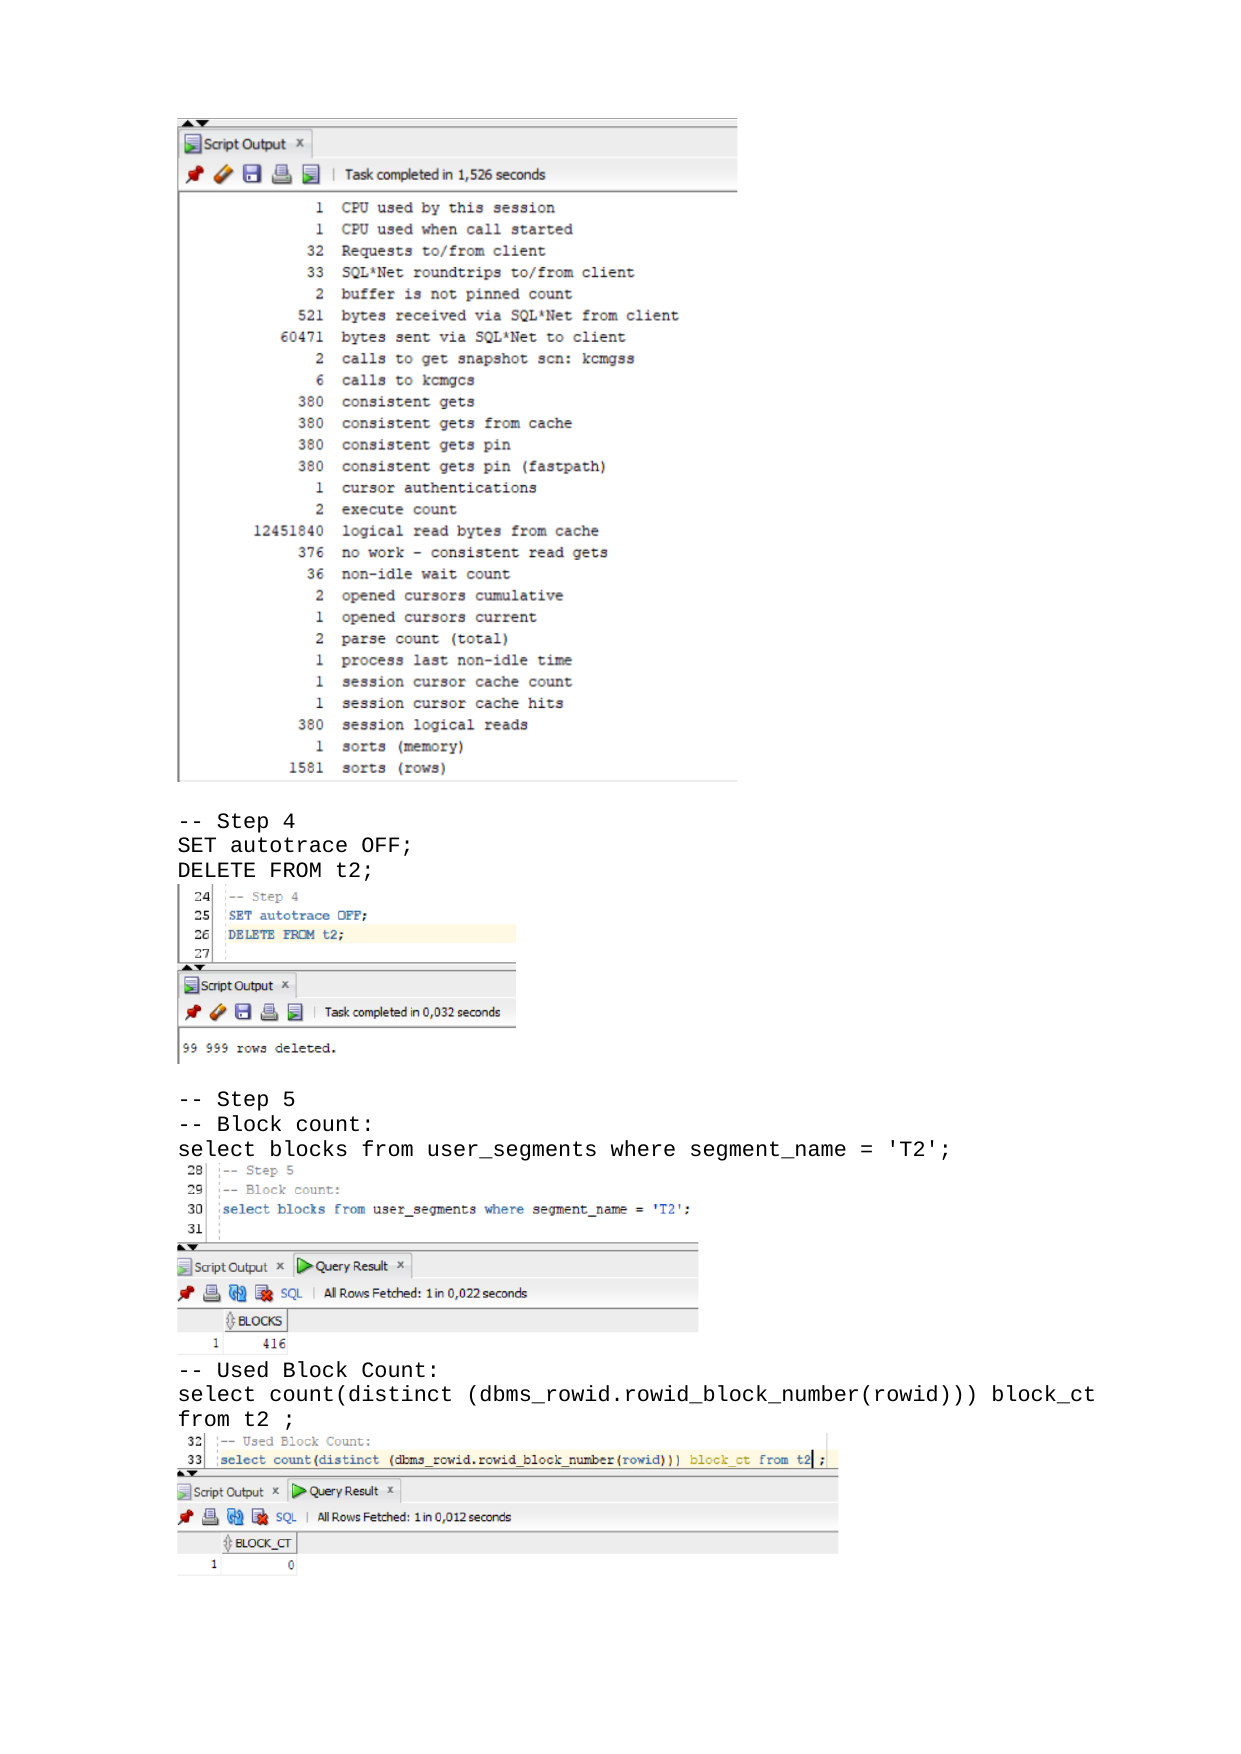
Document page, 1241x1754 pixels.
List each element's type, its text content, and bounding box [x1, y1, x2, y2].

picture [177, 1433, 839, 1619]
picture [177, 884, 516, 1064]
text -- Step 5 [177, 1089, 1152, 1113]
text select count(distinct (dbms_rowid.rowid_block_number(rowid))) block_ct from t2 ; [177, 1384, 1152, 1433]
text -- Step 4 [177, 810, 1152, 835]
text SET autotrace OFF; [177, 835, 1152, 859]
text -- Block count: [177, 1113, 1152, 1138]
text -- Used Block Count: [177, 1359, 1152, 1384]
picture [177, 1163, 699, 1359]
text select blocks from user_segments where segment_name = 'T2'; [177, 1138, 1152, 1163]
text DELETE FROM t2; [177, 859, 1152, 884]
picture [177, 118, 738, 782]
